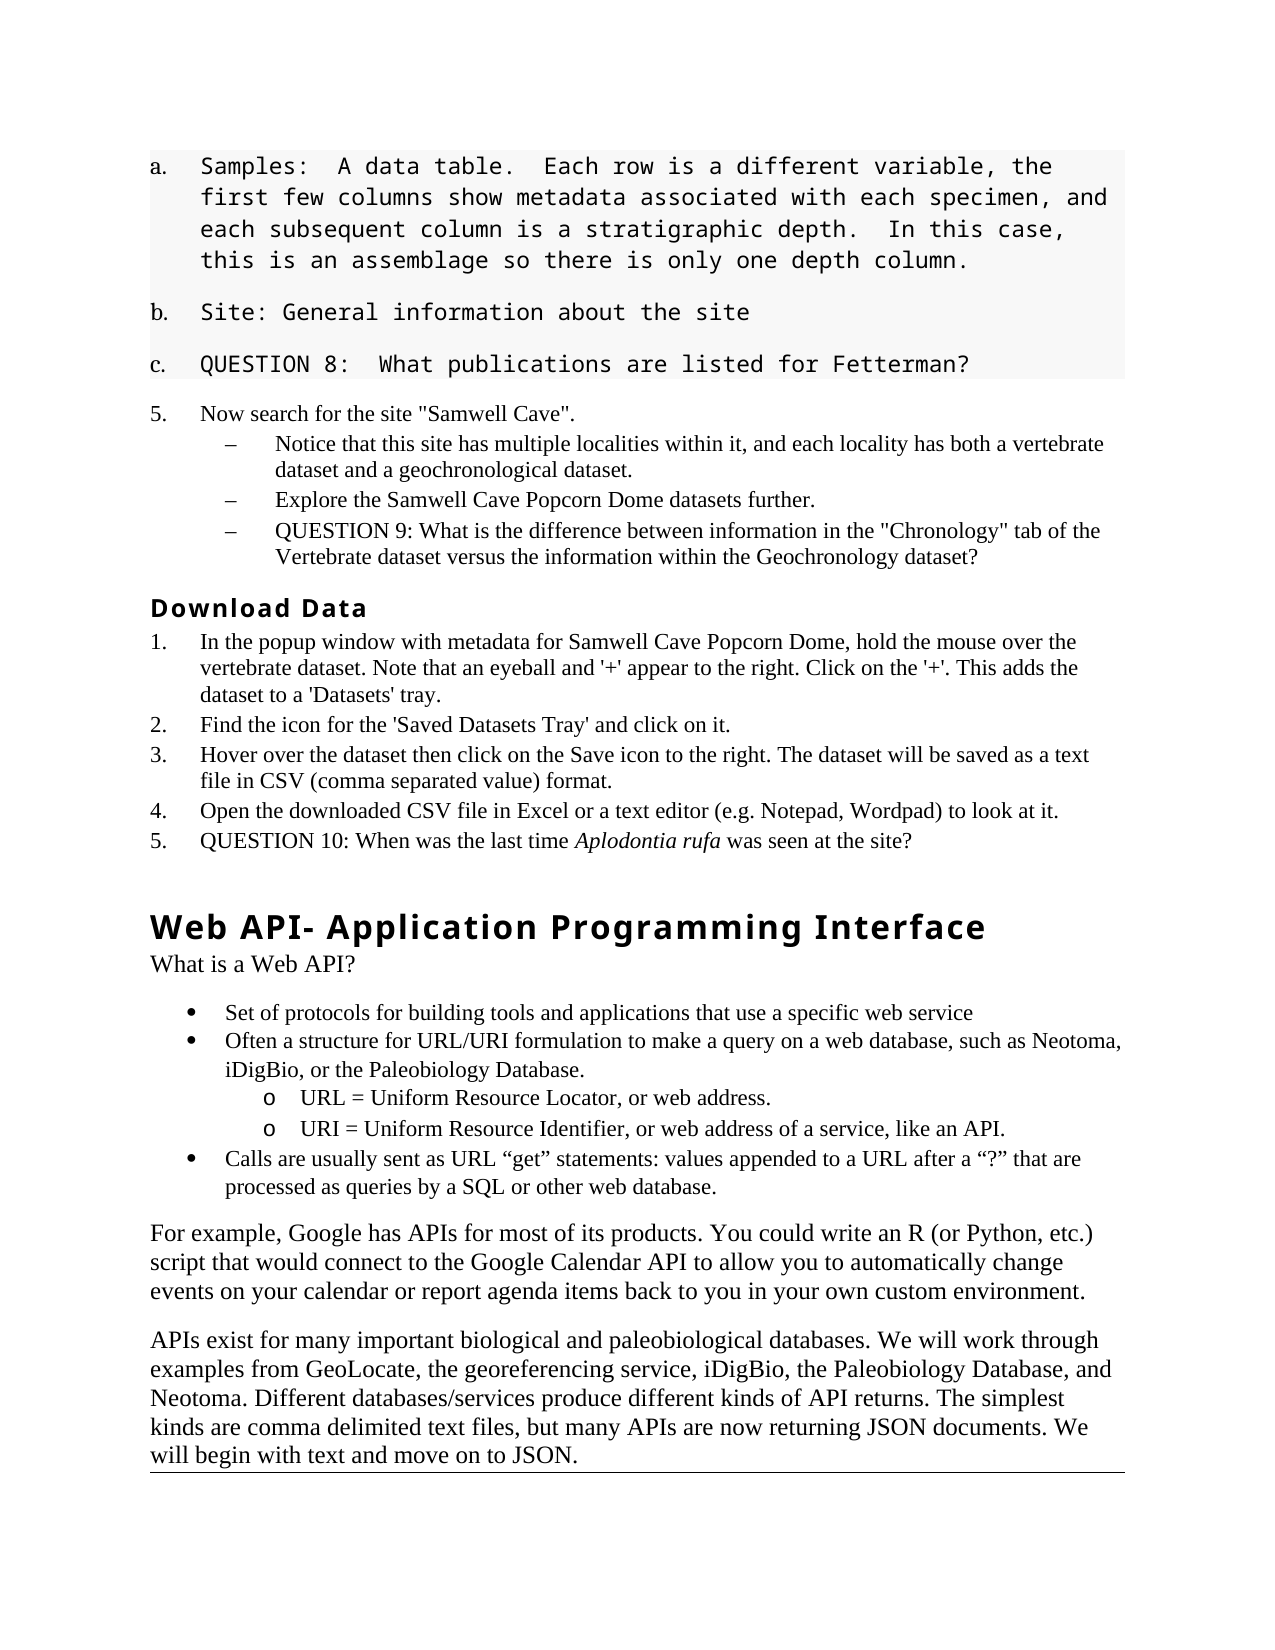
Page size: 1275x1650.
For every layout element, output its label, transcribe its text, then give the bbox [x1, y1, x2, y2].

text What is a Web API? [150, 949, 1125, 978]
list URL = Uniform Resource Locator, or web address. [262, 1084, 1125, 1112]
list Hover over the dataset then click on the Save icon to the right. The dataset will be saved as a text file in CSV (comma separated value) format. [150, 741, 1125, 794]
list Calls are usually sent as URL “get” statements: values appended to a URL after a “?” that are processed as queries by a SQL or other web database. [187, 1145, 1125, 1200]
list Set of protocols for building tools and applications that use a specific web service [187, 999, 1125, 1025]
list QUESTION 10: When was the last time Aplodontia rufa was seen at the site? [150, 827, 1125, 854]
list URI = Uniform Resource Identifier, or web address of a service, like an API. [262, 1114, 1125, 1143]
text For example, Google has APIs for most of its products. You could write an R (or Python, etc.) script that would connect to the Google Calendar API to allow you to automatically change events on your calendar or report agenda items back to you in your own custom environment. [150, 1218, 1125, 1305]
list Now search for the site "Samwell Cave". [150, 400, 1125, 426]
list Find the icon for the 'Saved Datasets Tray' and click on it. [150, 711, 1125, 737]
list Site: General information about the site [150, 296, 1125, 327]
text APIs exist for many important biological and paleobiological databases. We will work through examples from GeoLocate, the georeferencing service, iDigBio, the Paleobiology Database, and Neotoma. Different databases/services produce different kinds of API returns. The simplest kinds are comma delimited text files, but many APIs are now returning JSON documents. We will begin with text and move on to JSON. [150, 1326, 1125, 1472]
list Notice that this site has multiple localities within it, and each locality has both a vertebrate dataset and a geochronological dataset. [225, 430, 1125, 483]
list QUESTION 8: What publications are listed for Fetterman? [150, 348, 1125, 379]
list In the popup window with metadata for Samwell Cave Popcorn Dome, hold the mouse over the vertebrate dataset. Note that an eyeball and '+' appear to the right. Click on the '+'. This adds the dataset to a 'Datasets' tray. [150, 628, 1125, 707]
subtitle Download Data [150, 590, 1125, 624]
list QUESTION 9: What is the difference between information in the "Chronology" tab of the Vertebrate dataset versus the information within the Geochronology dataset? [225, 517, 1125, 569]
list Samples: A data table. Each row is a different variable, the first few columns show metadata associated with each specimen, and each subsequent column is a stratigraphic depth. In this case, this is an assemblage so there is only one depth column. [150, 150, 1125, 275]
list Often a structure for URL/URI formulation to make a query on a web database, such as Neotoma, iDigBio, or the Paleobiology Database. [187, 1027, 1125, 1082]
list Open the downloaded CSV file in Excel or a text editor (e.g. Notepad, Wordpad) to look at it. [150, 797, 1125, 824]
subtitle Web API- Application Programming Interface [150, 904, 1125, 949]
list Explore the Samwell Cave Popcorn Dome datasets further. [225, 487, 1125, 513]
